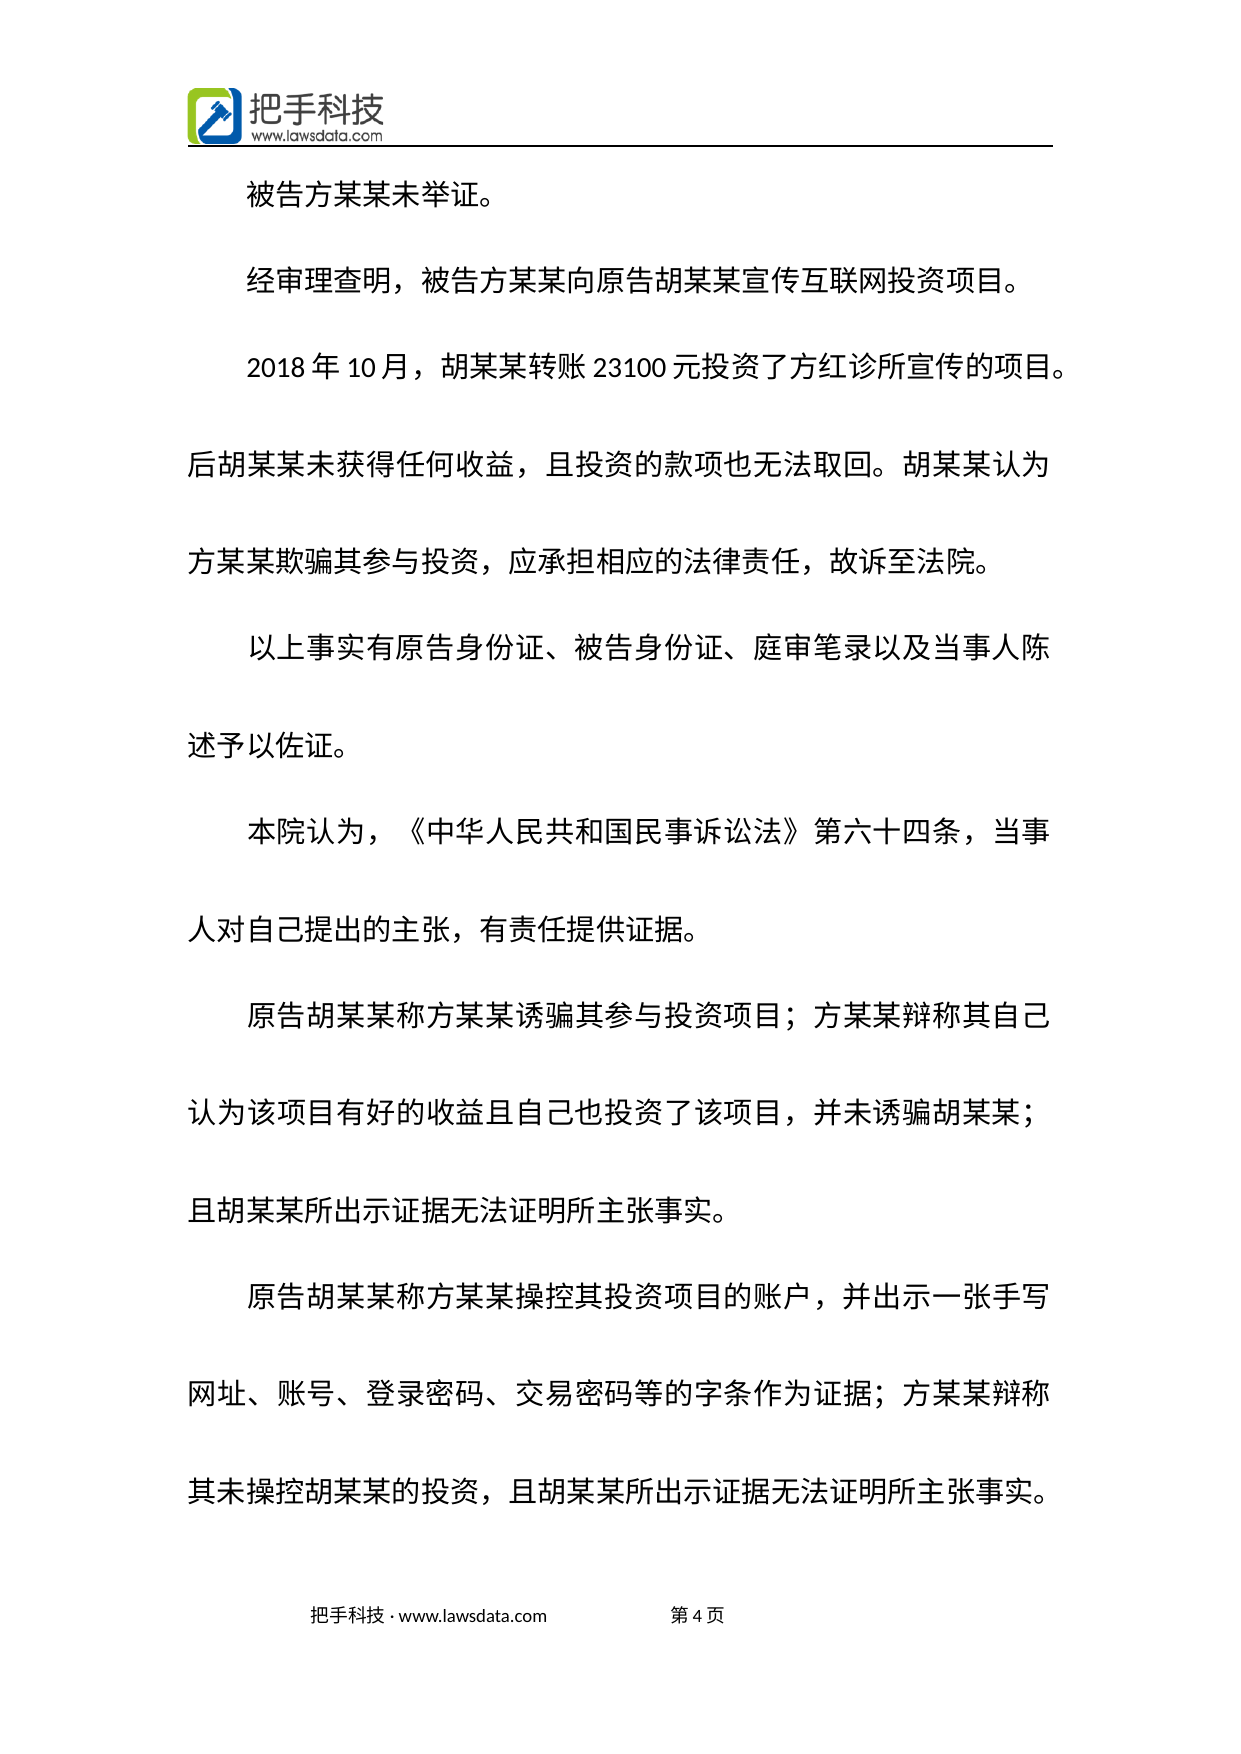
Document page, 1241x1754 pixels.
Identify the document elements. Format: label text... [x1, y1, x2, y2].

text 以上事实有原告身份证、被告身份证、庭审笔录以及当事人陈述予以佐证。 [187, 614, 1053, 776]
text 经审理查明，被告方某某向原告胡某某宣传互联网投资项目。 [187, 246, 1053, 311]
text 2018年10月，胡某某转账23100元投资了方红诊所宣传的项目。后胡某某未获得任何收益，且投资的款项也无法取回。胡某某认为方某某欺骗其参与投资，应承担相应的法律责任，故诉至法院。 [187, 332, 1053, 592]
picture [187, 88, 384, 144]
text 原告胡某某称方某某操控其投资项目的账户，并出示一张手写网址、账号、登录密码、交易密码等的字条作为证据；方某某辩称其未操控胡某某的投资，且胡某某所出示证据无法证明所主张事实。 [187, 1262, 1053, 1522]
text 被告方某某未举证。 [187, 160, 1053, 225]
text 原告胡某某称方某某诱骗其参与投资项目；方某某辩称其自己认为该项目有好的收益且自己也投资了该项目，并未诱骗胡某某；且胡某某所出示证据无法证明所主张事实。 [187, 981, 1053, 1241]
text 本院认为，《中华人民共和国民事诉讼法》第六十四条，当事人对自己提出的主张，有责任提供证据。 [187, 797, 1053, 960]
